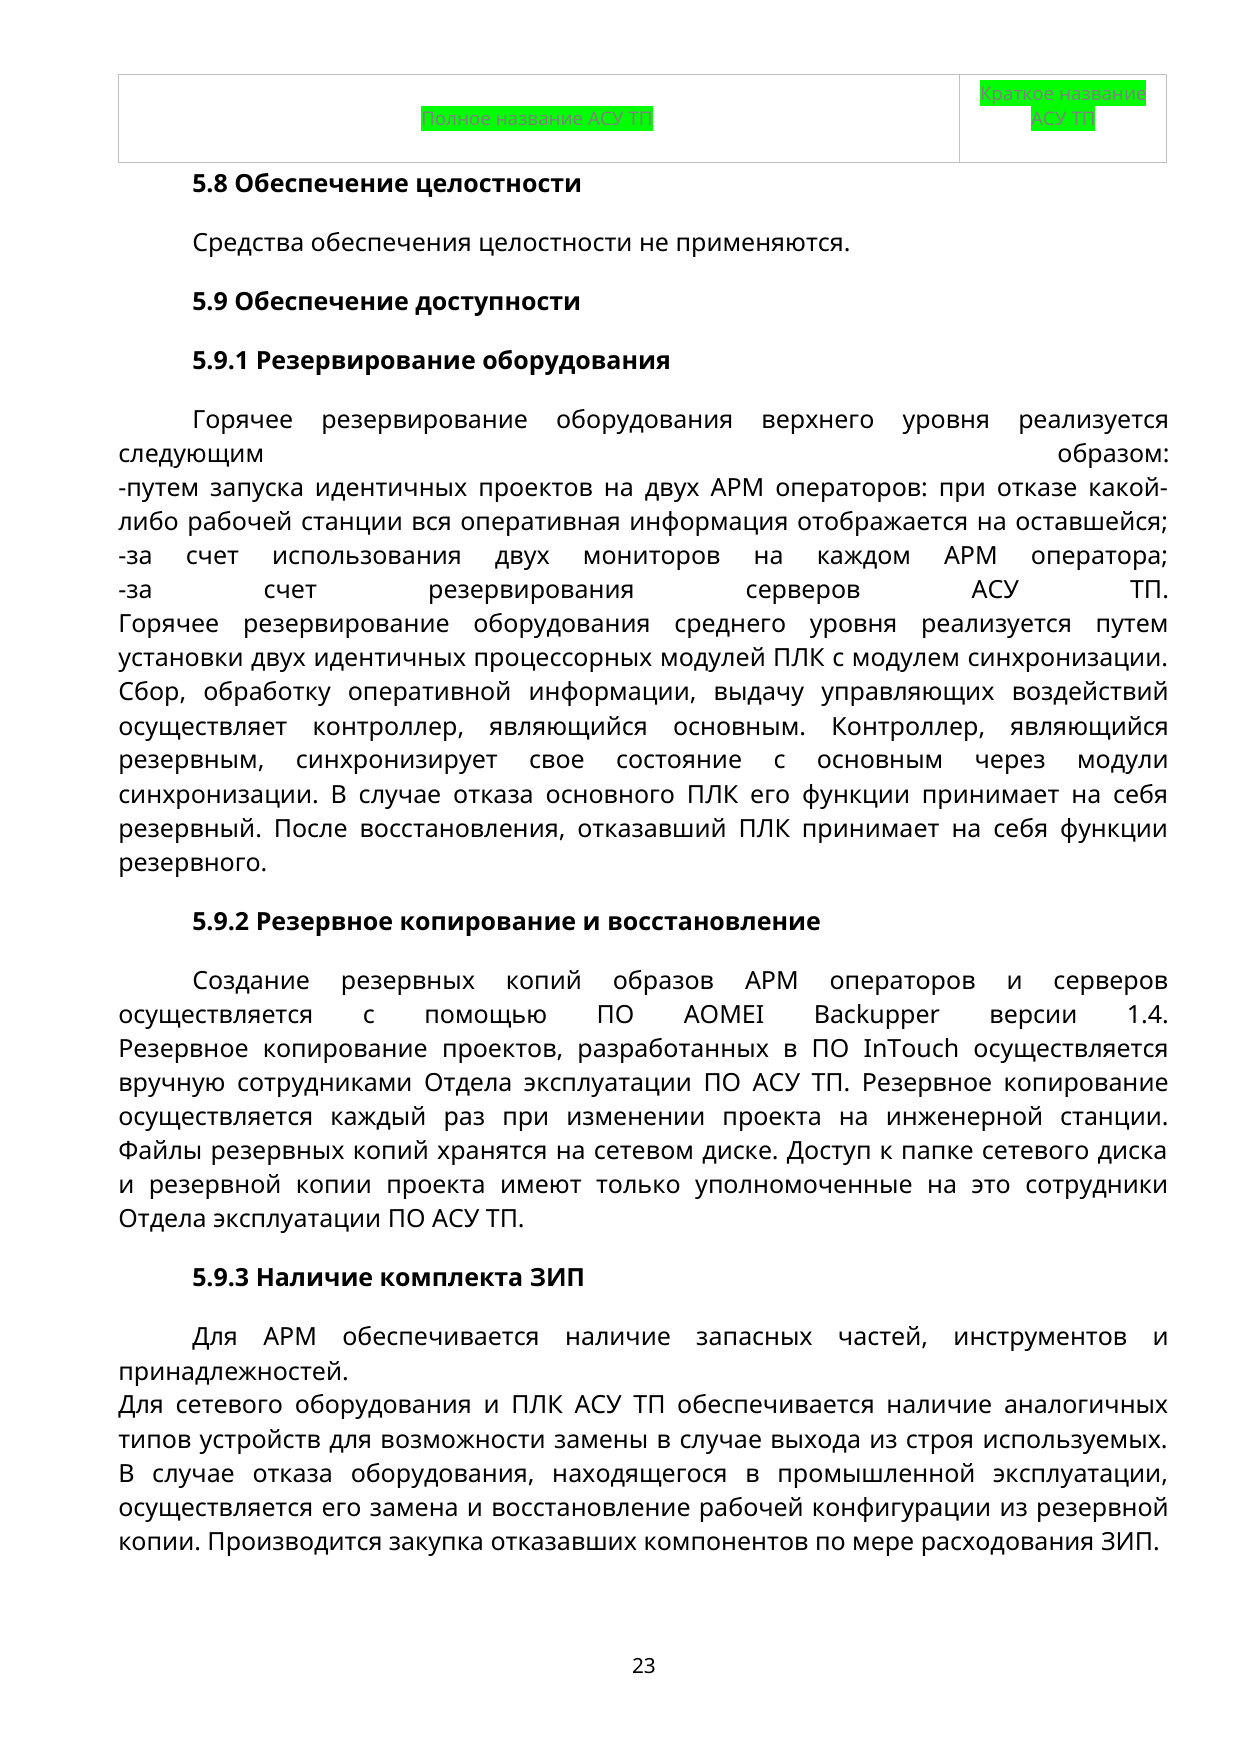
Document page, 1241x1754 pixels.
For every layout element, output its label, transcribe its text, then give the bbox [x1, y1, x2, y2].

text Создание резервных копий образов АРМ операторов и серверов осуществляется c помощью ПО AOMEI Backupper версии 1.4. Резервное копирование проектов, разработанных в ПО InTouch осуществляется вручную сотрудниками Отдела эксплуатации ПО АСУ ТП. Резервное копирование осуществляется каждый раз при изменении проекта на инженерной станции. Файлы резервных копий хранятся на сетевом диске. Доступ к папке сетевого диска и резервной копии проекта имеют только уполномоченные на это сотрудники Отдела эксплуатации ПО АСУ ТП. [118, 962, 1169, 1235]
text Средства обеспечения целостности не применяются. [118, 224, 1169, 258]
subtitle Резервное копирование и восстановление [118, 903, 1169, 937]
subtitle Обеспечение целостности [118, 165, 1169, 199]
text Для АРМ обеспечивается наличие запасных частей, инструментов и принадлежностей. Для сетевого оборудования и ПЛК АСУ ТП обеспечивается наличие аналогичных типов устройств для возможности замены в случае выхода из строя используемых. В случае отказа оборудования, находящегося в промышленной эксплуатации, осуществляется его замена и восстановление рабочей конфигурации из резервной копии. Производится закупка отказавших компонентов по мере расходования ЗИП. [118, 1319, 1169, 1557]
subtitle Резервирование оборудования [118, 342, 1169, 377]
subtitle Наличие комплекта ЗИП [118, 1260, 1169, 1294]
text Горячее резервирование оборудования верхнего уровня реализуется следующим образом: -путем запуска идентичных проектов на двух АРМ операторов: при отказе какой-либо рабочей станции вся оперативная информация отображается на оставшейся; -за счет использования двух мониторов на каждом АРМ оператора; -за счет резервирования серверов АСУ ТП. Горячее резервирование оборудования среднего уровня реализуется путем установки двух идентичных процессорных модулей ПЛК с модулем синхронизации. Сбор, обработку оперативной информации, выдачу управляющих воздействий осуществляет контроллер, являющийся основным. Контроллер, являющийся резервным, синхронизирует свое состояние с основным через модули синхронизации. В случае отказа основного ПЛК его функции принимает на себя резервный. После восстановления, отказавший ПЛК принимает на себя функции резервного. [118, 402, 1169, 878]
subtitle Обеспечение доступности [118, 283, 1169, 317]
